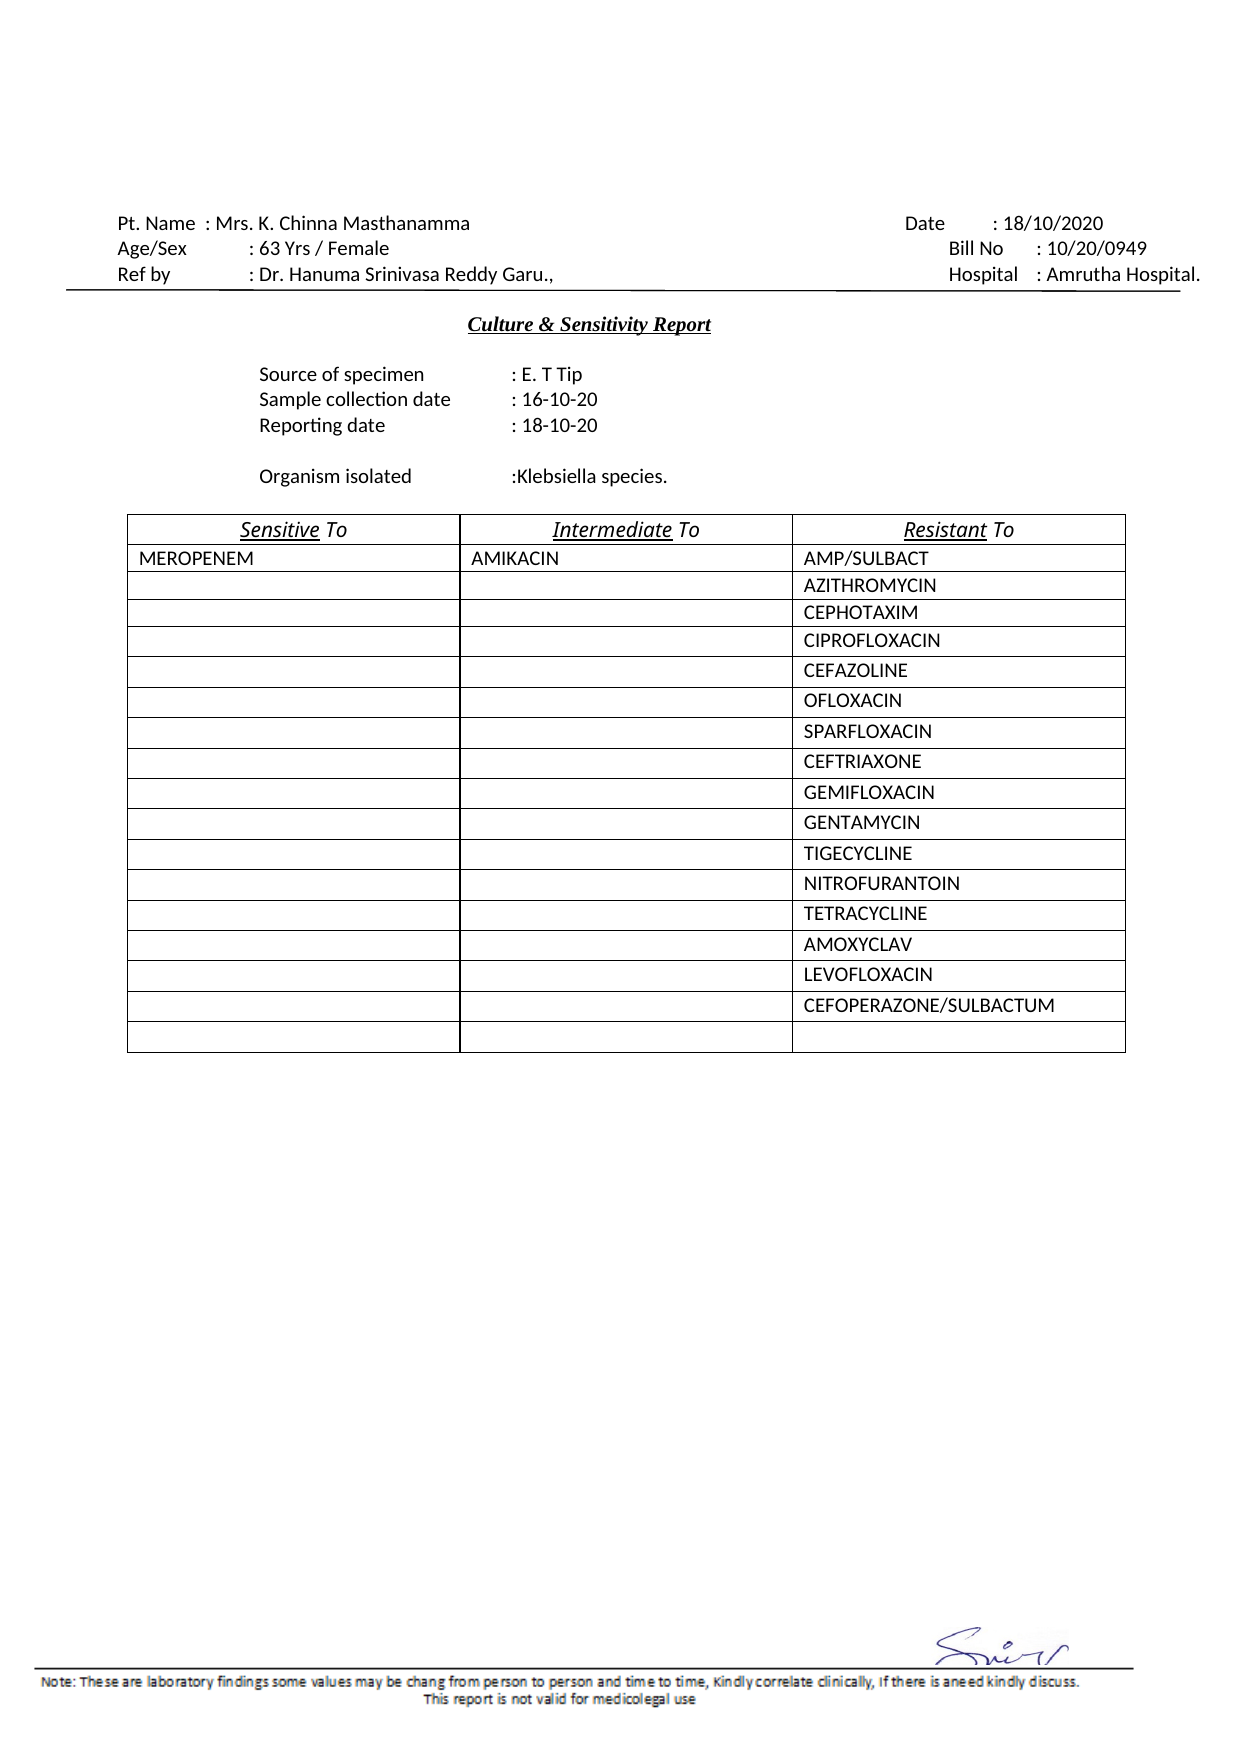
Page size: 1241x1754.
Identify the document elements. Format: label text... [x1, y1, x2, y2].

text Age/Sex : 63 Yrs / Female Bill No : 10/20/0949 [74, 235, 1210, 261]
table_cell [461, 718, 792, 747]
table_cell [461, 961, 792, 991]
table_cell TETRACYCLINE [793, 901, 1125, 930]
table_cell [461, 749, 792, 778]
table_cell AMOXYCLAV [793, 931, 1125, 960]
table_cell [128, 809, 459, 839]
table_cell AMIKACIN [461, 545, 792, 571]
text Pt. Name : Mrs. K. Chinna Masthanamma Date : 18/10/2020 [74, 210, 1210, 235]
table_cell [461, 572, 792, 598]
table_header Sensitive To [128, 515, 459, 544]
table_cell [461, 931, 792, 960]
table_cell [461, 840, 792, 869]
text Culture & Sensitivity Report [424, 312, 1210, 336]
table_cell [461, 870, 792, 899]
table_cell CIPROFLOXACIN [793, 627, 1125, 656]
table_cell [461, 627, 792, 656]
table_cell [128, 688, 459, 717]
table_cell [461, 657, 792, 687]
table_cell [461, 779, 792, 808]
table_cell [461, 600, 792, 626]
table_cell AMP/SULBACT [793, 545, 1125, 571]
table_cell [128, 931, 459, 960]
table_cell [128, 870, 459, 899]
table_header Intermediate To [461, 515, 792, 544]
text Reporting date : 18-10-20 [259, 412, 1210, 437]
table_cell OFLOXACIN [793, 688, 1125, 717]
table_cell [128, 779, 459, 808]
table_cell [128, 961, 459, 991]
table_cell [128, 840, 459, 869]
table_cell [461, 992, 792, 1021]
text Sample collection date : 16-10-20 [259, 387, 1210, 412]
table_cell GEMIFLOXACIN [793, 779, 1125, 808]
table_cell [128, 992, 459, 1021]
table_cell [128, 600, 459, 626]
table_cell [128, 657, 459, 687]
table_cell NITROFURANTOIN [793, 870, 1125, 899]
text Source of specimen : E. T Tip [259, 361, 1210, 387]
table_cell [128, 1022, 459, 1052]
table_cell [128, 749, 459, 778]
table_cell MEROPENEM [128, 545, 459, 571]
table_cell [461, 688, 792, 717]
table_cell [461, 901, 792, 930]
table_cell TIGECYCLINE [793, 840, 1125, 869]
table_cell LEVOFLOXACIN [793, 961, 1125, 991]
table_cell [461, 1022, 792, 1052]
table_cell [128, 627, 459, 656]
table_cell CEFTRIAXONE [793, 749, 1125, 778]
table_header Resistant To [793, 515, 1125, 544]
table_cell [128, 572, 459, 598]
table_cell CEFOPERAZONE/SULBACTUM [793, 992, 1125, 1021]
table_cell CEFAZOLINE [793, 657, 1125, 687]
table_cell [128, 718, 459, 747]
table_cell SPARFLOXACIN [793, 718, 1125, 747]
table_cell [128, 901, 459, 930]
text Ref by : Dr. Hanuma Srinivasa Reddy Garu., Hospital : Amrutha Hospital. [74, 261, 1210, 286]
text Organism isolated :Klebsiella species. [259, 463, 1210, 488]
picture [30, 1627, 1137, 1709]
table_cell CEPHOTAXIM [793, 600, 1125, 626]
table_cell [793, 1022, 1125, 1052]
table_cell AZITHROMYCIN [793, 572, 1125, 598]
table_cell GENTAMYCIN [793, 809, 1125, 839]
table_cell [461, 809, 792, 839]
